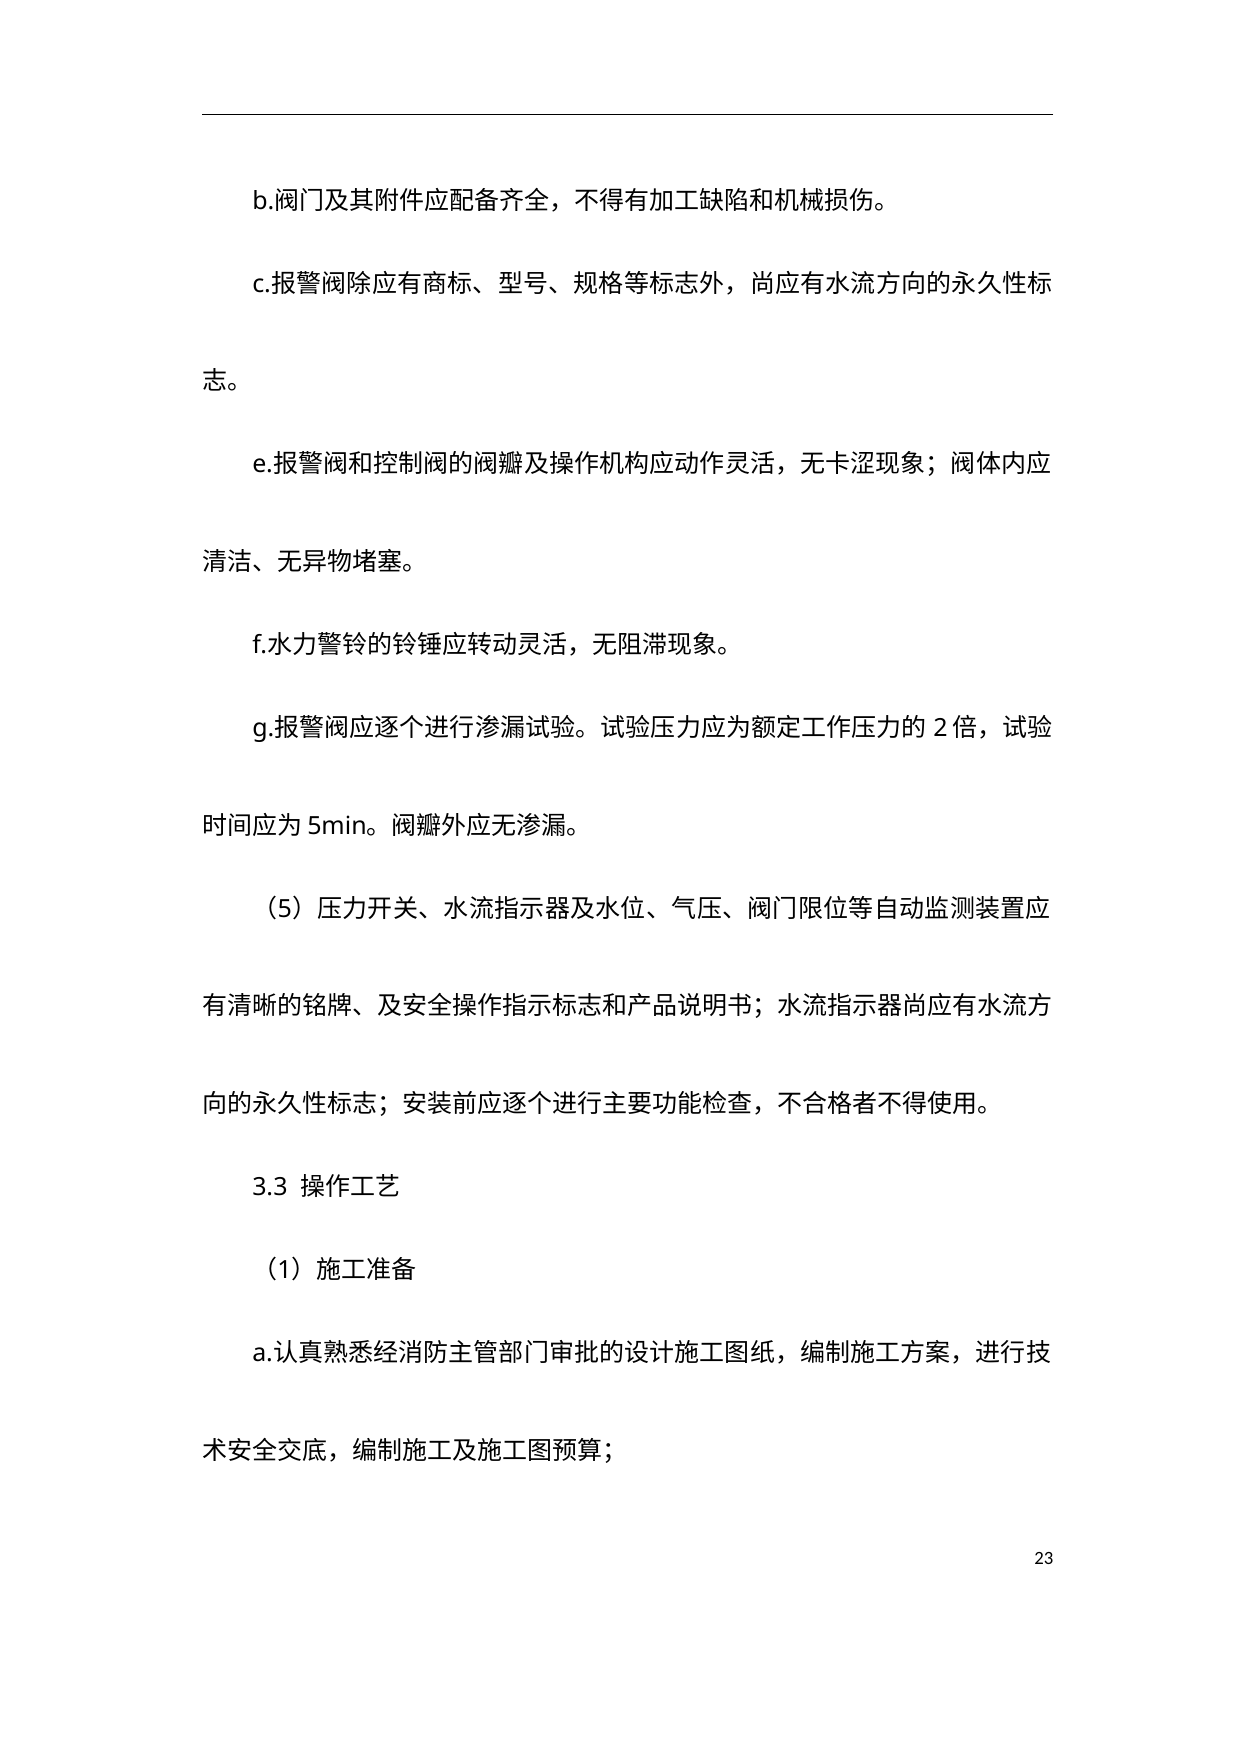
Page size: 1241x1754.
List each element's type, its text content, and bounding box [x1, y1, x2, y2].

text （5）压力开关、水流指示器及水位、气压、阀门限位等自动监测装置应有清晰的铭牌、及安全操作指示标志和产品说明书；水流指示器尚应有水流方向的永久性标志；安装前应逐个进行主要功能检查，不合格者不得使用。 [202, 874, 1053, 1134]
text f.水力警铃的铃锤应转动灵活，无阻滞现象。 [202, 610, 1053, 675]
text a.认真熟悉经消防主管部门审批的设计施工图纸，编制施工方案，进行技术安全交底，编制施工及施工图预算； [202, 1318, 1053, 1481]
text c.报警阀除应有商标、型号、规格等标志外，尚应有水流方向的永久性标志。 [202, 249, 1053, 411]
text b.阀门及其附件应配备齐全，不得有加工缺陷和机械损伤。 [202, 166, 1053, 231]
text e.报警阀和控制阀的阀瓣及操作机构应动作灵活，无卡涩现象；阀体内应清洁、无异物堵塞。 [202, 429, 1053, 592]
text g.报警阀应逐个进行渗漏试验。试验压力应为额定工作压力的2倍，试验时间应为5min。阀瓣外应无渗漏。 [202, 693, 1053, 856]
text 3.3 操作工艺 [202, 1152, 1053, 1217]
text （1）施工准备 [202, 1235, 1053, 1300]
